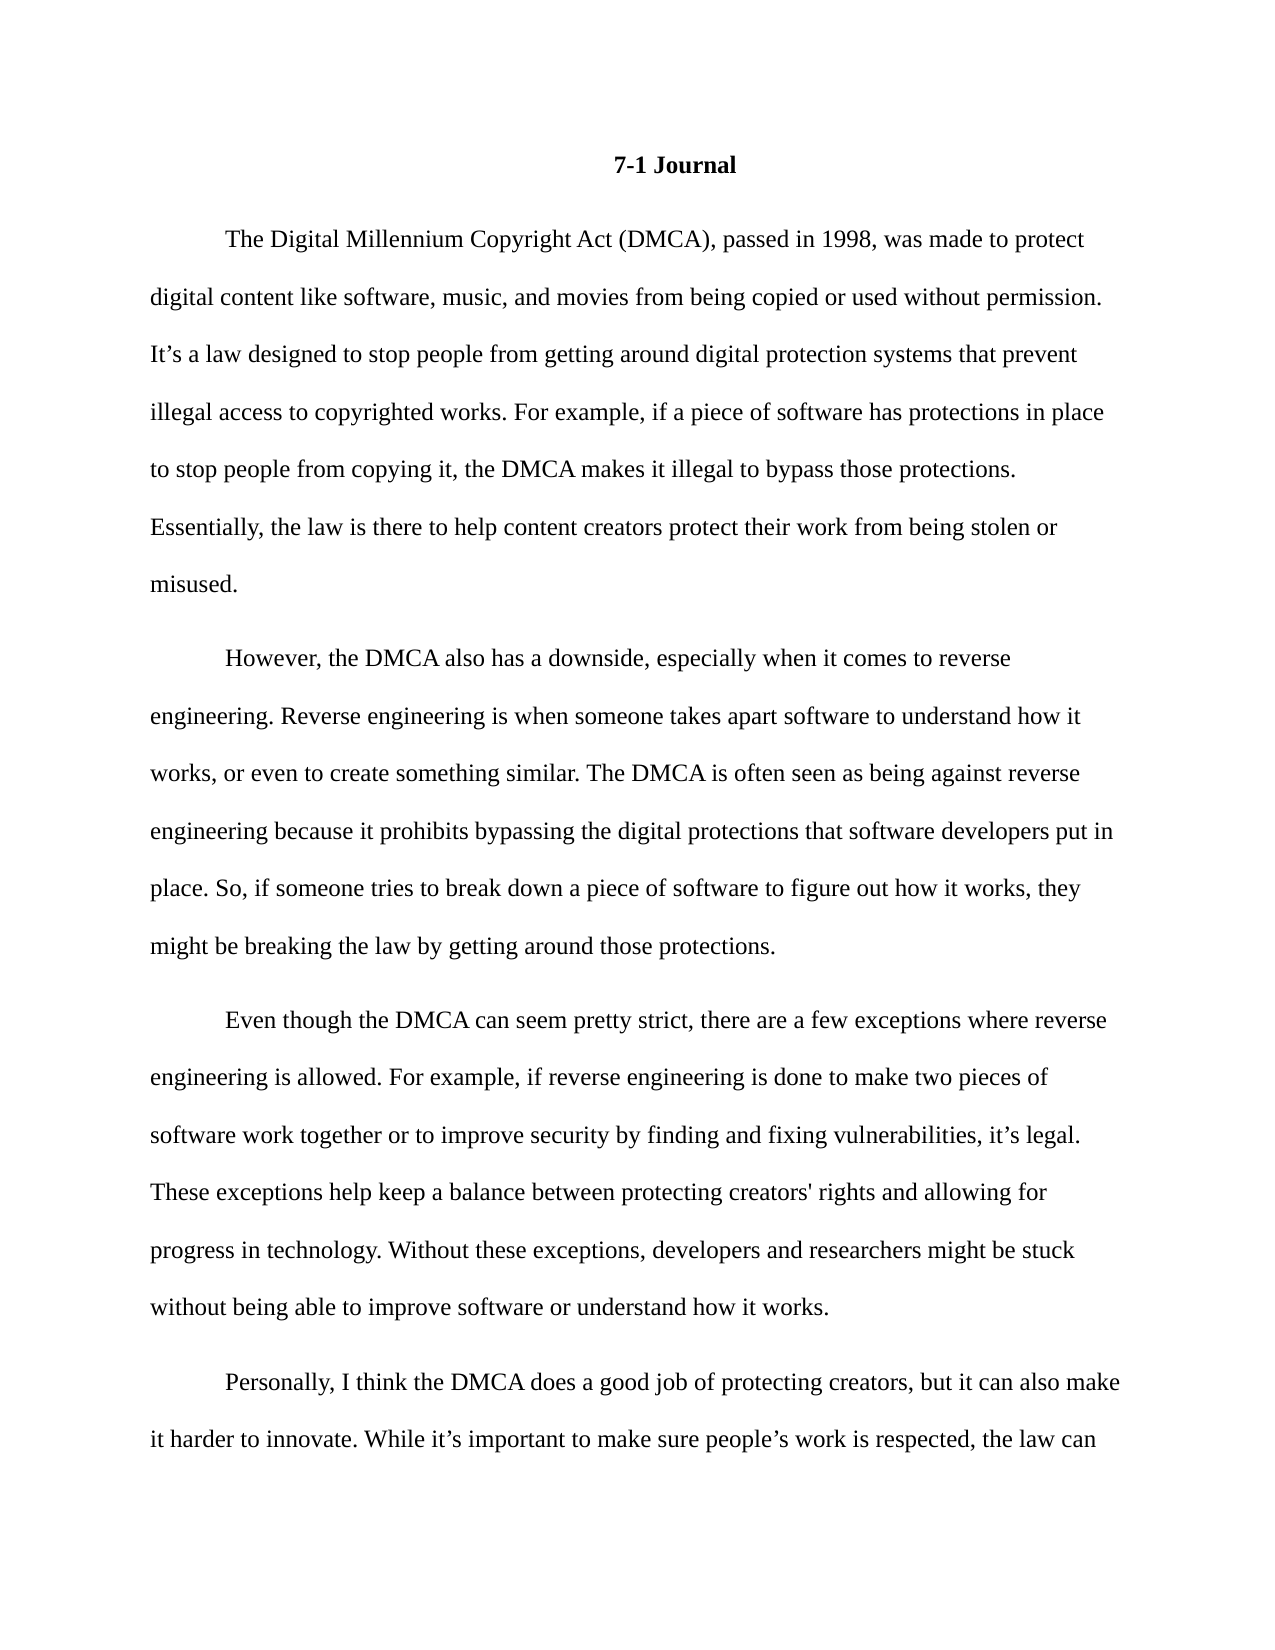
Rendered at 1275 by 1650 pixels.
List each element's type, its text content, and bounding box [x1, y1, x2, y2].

text However, the DMCA also has a downside, especially when it comes to reverse engineering. Reverse engineering is when someone takes apart software to understand how it works, or even to create something similar. The DMCA is often seen as being against reverse engineering because it prohibits bypassing the digital protections that software developers put in place. So, if someone tries to break down a piece of software to figure out how it works, they might be breaking the law by getting around those protections. [150, 643, 1125, 959]
text 7-1 Journal [150, 150, 1125, 179]
text Even though the DMCA can seem pretty strict, there are a few exceptions where reverse engineering is allowed. For example, if reverse engineering is done to make two pieces of software work together or to improve security by finding and fixing vulnerabilities, it’s legal. These exceptions help keep a balance between protecting creators' rights and allowing for progress in technology. Without these exceptions, developers and researchers might be stuck without being able to improve software or understand how it works. [150, 1005, 1125, 1321]
text The Digital Millennium Copyright Act (DMCA), passed in 1998, was made to protect digital content like software, music, and movies from being copied or used without permission. It’s a law designed to stop people from getting around digital protection systems that prevent illegal access to copyrighted works. For example, if a piece of software has protections in place to stop people from copying it, the DMCA makes it illegal to bypass those protections. Essentially, the law is there to help content creators protect their work from being stolen or misused. [150, 224, 1125, 598]
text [150, 1367, 1125, 1453]
